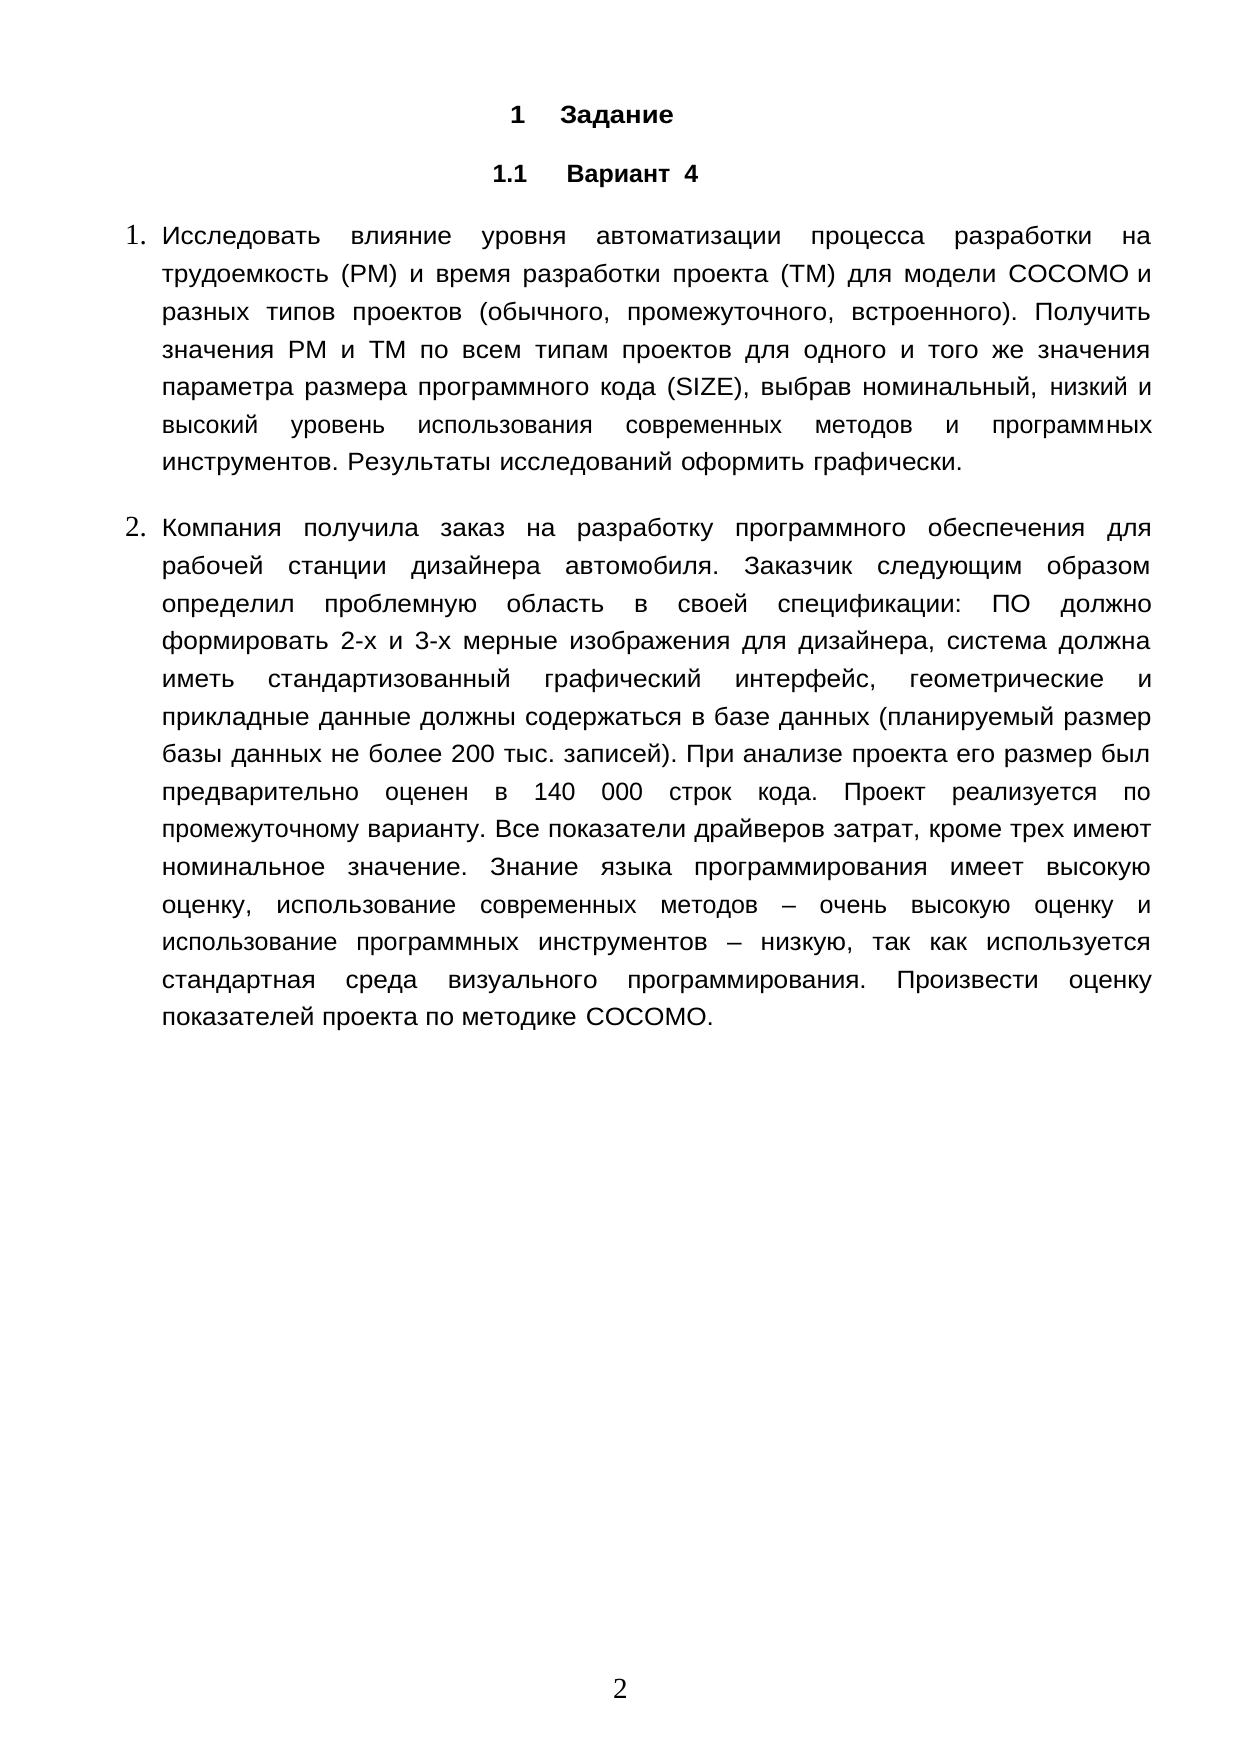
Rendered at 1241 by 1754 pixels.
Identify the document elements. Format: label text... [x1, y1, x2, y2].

list Исследовать влияние уровня автоматизации процесса разработки на трудоемкость (РМ) и время разработки проекта (ТМ) для модели COCOMO и разных типов проектов (обычного, промежуточного, встроенного). Получить значения PM и ТМ по всем типам проектов для одного и того же значения параметра размера программного кода (SIZE), выбрав номинальный, низкий и высокий уровень использования современных методов и программных инструментов. Результаты исследований оформить графически. [125, 217, 1152, 476]
text 1.1 Вариант 4 [492, 159, 1167, 187]
list Компания получила заказ на разработку программного обеспечения для рабочей станции дизайнера автомобиля. Заказчик следующим образом определил проблемную область в своей спецификации: ПО должно формировать 2-х и 3-х мерные изображения для дизайнера, система должна иметь стандартизованный графический интерфейс, геометрические и прикладные данные должны содержаться в базе данных (планируемый размер базы данных не более 200 тыс. записей). При анализе проекта его размер был предварительно оценен в 140 000 строк кода. Проект реализуется по промежуточному варианту. Все показатели драйверов затрат, кроме трех имеют номинальное значение. Знание языка программирования имеет высокую оценку, использование современных методов – очень высокую оценку и использование программных инструментов – низкую, так как используется стандартная среда визуального программирования. Произвести оценку показателей проекта по методике СОСОМО. [125, 509, 1152, 1031]
subtitle 1 Задание [510, 100, 1167, 129]
